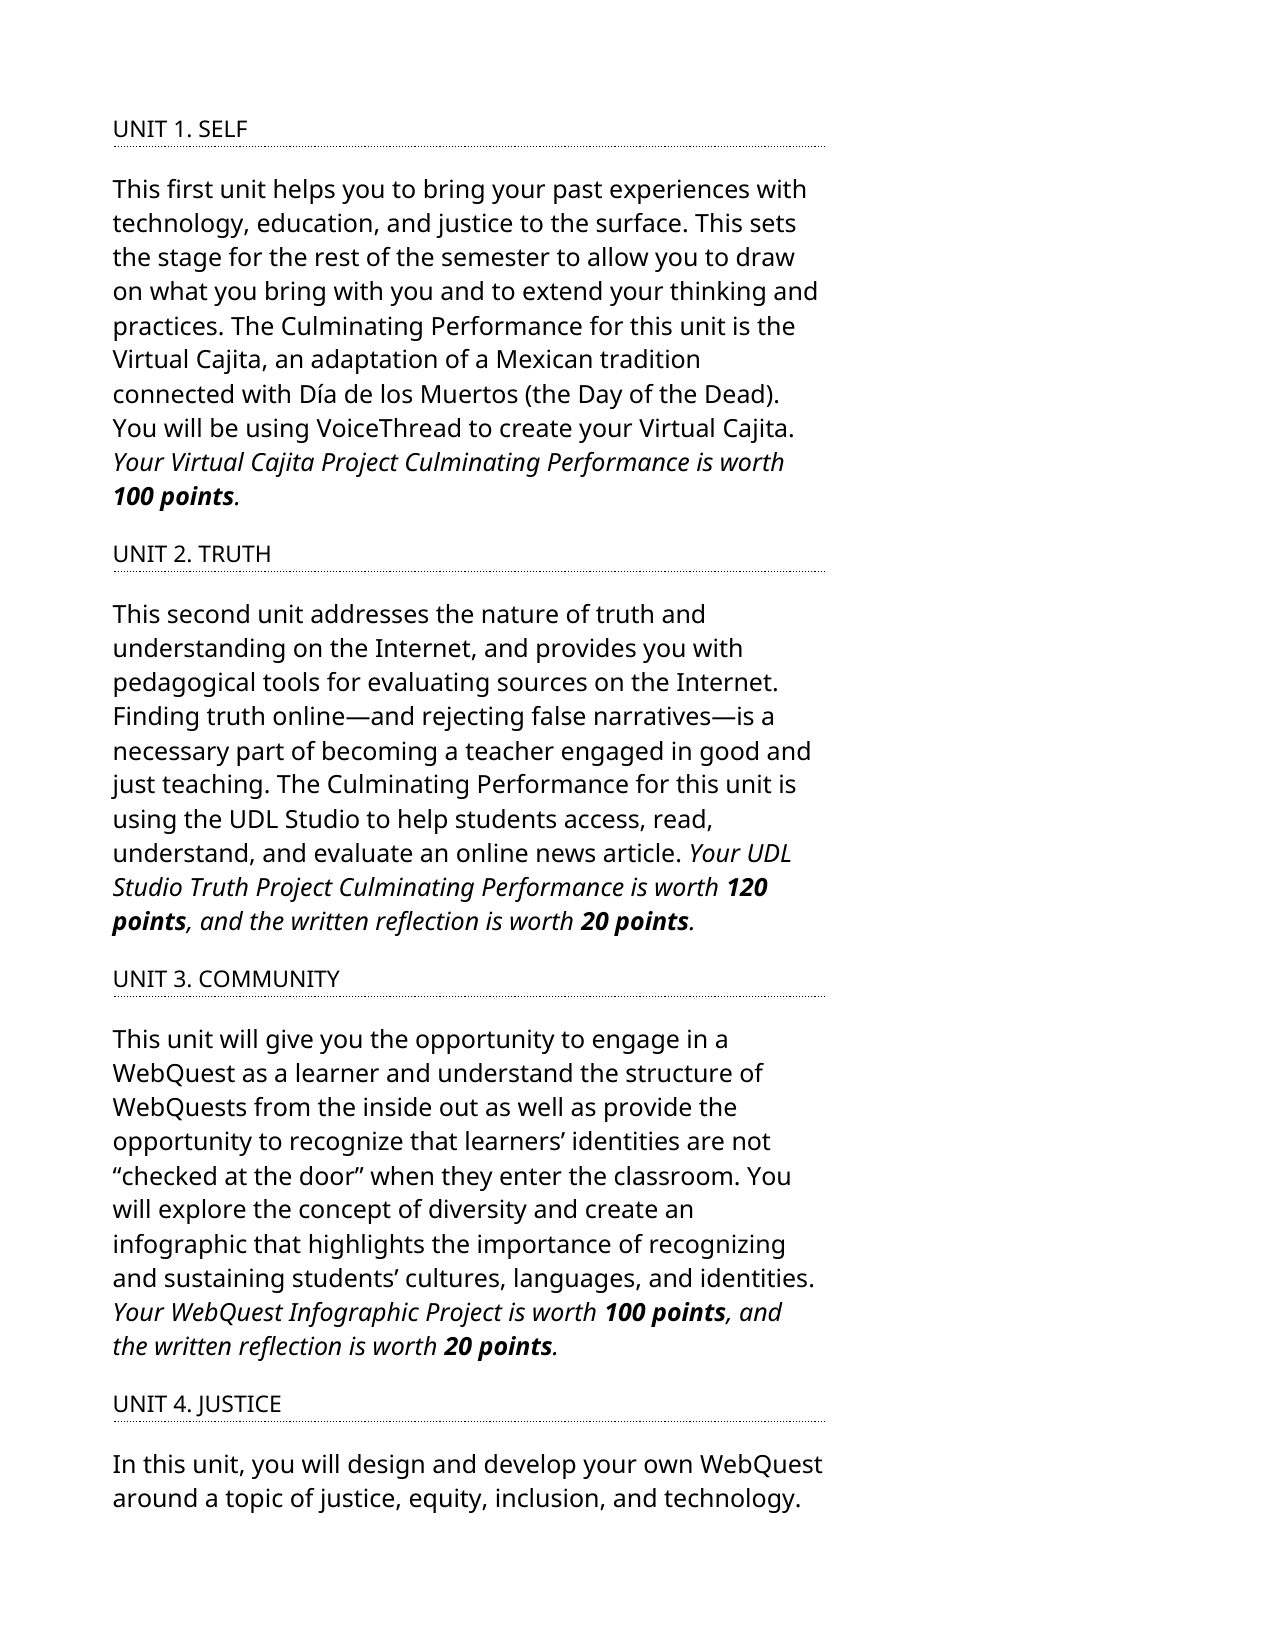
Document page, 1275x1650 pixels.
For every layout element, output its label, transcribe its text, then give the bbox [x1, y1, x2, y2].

text This first unit helps you to bring your past experiences with technology, education, and justice to the surface. This sets the stage for the rest of the semester to allow you to draw on what you bring with you and to extend your thinking and practices. The Culminating Performance for this unit is the Virtual Cajita, an adaptation of a Mexican tradition connected with Día de los Muertos (the Day of the Dead). You will be using VoiceThread to create your Virtual Cajita. Your Virtual Cajita Project Culminating Performance is worth 100 points. [112, 172, 825, 512]
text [112, 1447, 825, 1515]
subtitle UNIT 2. TRUTH [112, 537, 825, 572]
text This second unit addresses the nature of truth and understanding on the Internet, and provides you with pedagogical tools for evaluating sources on the Internet. Finding truth online—and rejecting false narratives—is a necessary part of becoming a teacher engaged in good and just teaching. The Culminating Performance for this unit is using the UDL Studio to help students access, read, understand, and evaluate an online news article. Your UDL Studio Truth Project Culminating Performance is worth 120 points, and the written reflection is worth 20 points. [112, 597, 825, 937]
text This unit will give you the opportunity to engage in a WebQuest as a learner and understand the structure of WebQuests from the inside out as well as provide the opportunity to recognize that learners’ identities are not “checked at the door” when they enter the classroom. You will explore the concept of diversity and create an infographic that highlights the importance of recognizing and sustaining students’ cultures, languages, and identities. Your WebQuest Infographic Project is worth 100 points, and the written reflection is worth 20 points. [112, 1022, 825, 1362]
subtitle UNIT 3. COMMUNITY [112, 962, 825, 997]
subtitle UNIT 1. SELF [112, 112, 825, 147]
subtitle UNIT 4. JUSTICE [112, 1387, 825, 1422]
